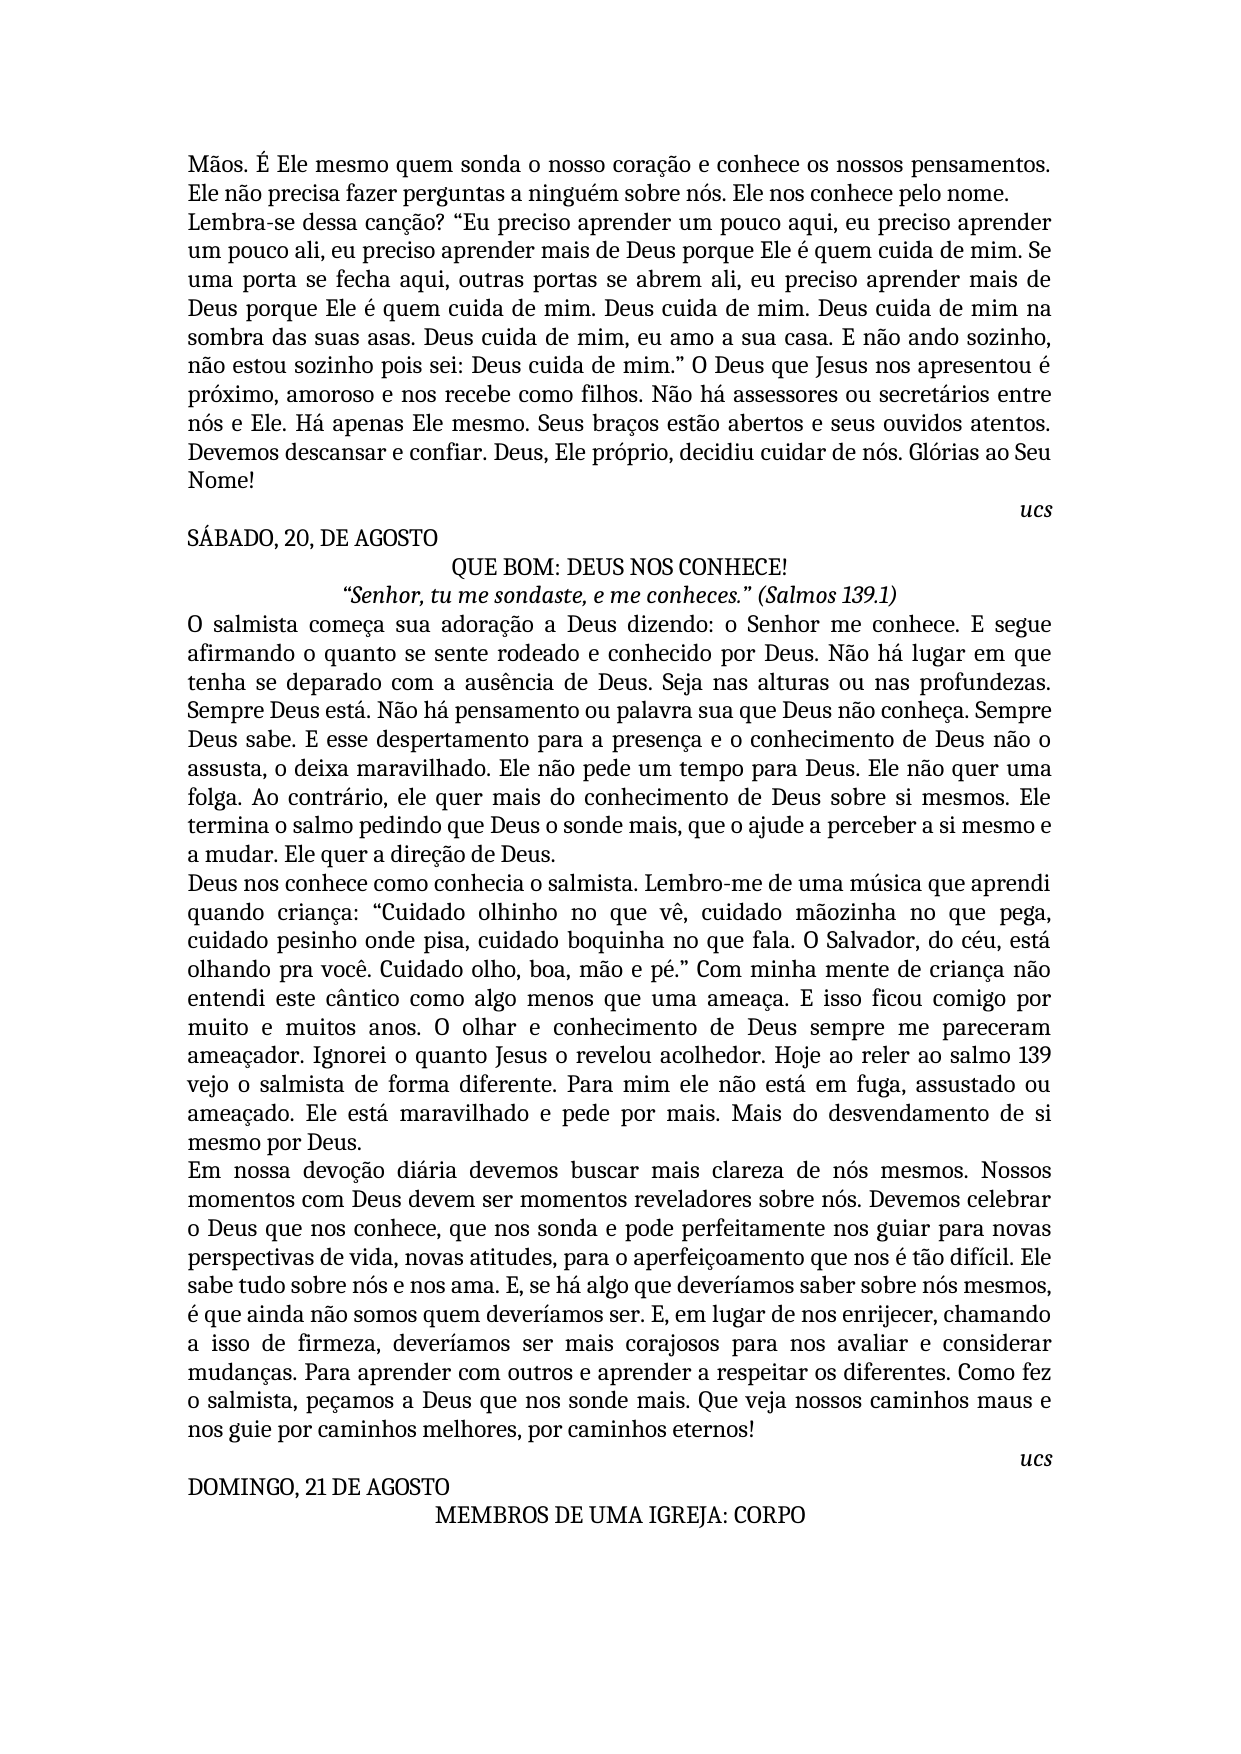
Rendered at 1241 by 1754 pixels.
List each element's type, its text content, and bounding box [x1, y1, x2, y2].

text O salmista começa sua adoração a Deus dizendo: o Senhor me conhece. E segue afirmando o quanto se sente rodeado e conhecido por Deus. Não há lugar em que tenha se deparado com a ausência de Deus. Seja nas alturas ou nas profundezas. Sempre Deus está. Não há pensamento ou palavra sua que Deus não conheça. Sempre Deus sabe. E esse despertamento para a presença e o conhecimento de Deus não o assusta, o deixa maravilhado. Ele não pede um tempo para Deus. Ele não quer uma folga. Ao contrário, ele quer mais do conhecimento de Deus sobre si mesmos. Ele termina o salmo pedindo que Deus o sonde mais, que o ajude a perceber a si mesmo e a mudar. Ele quer a direção de Deus. [187, 610, 1053, 869]
text Em nossa devoção diária devemos buscar mais clareza de nós mesmos. Nossos momentos com Deus devem ser momentos reveladores sobre nós. Devemos celebrar o Deus que nos conhece, que nos sonda e pode perfeitamente nos guiar para novas perspectivas de vida, novas atitudes, para o aperfeiçoamento que nos é tão difícil. Ele sabe tudo sobre nós e nos ama. E, se há algo que deveríamos saber sobre nós mesmos, é que ainda não somos quem deveríamos ser. E, em lugar de nos enrijecer, chamando a isso de firmeza, deveríamos ser mais corajosos para nos avaliar e considerar mudanças. Para aprender com outros e aprender a respeitar os diferentes. Como fez o salmista, peçamos a Deus que nos sonde mais. Que veja nossos caminhos maus e nos guie por caminhos melhores, por caminhos eternos! [187, 1156, 1053, 1444]
text SÁBADO, 20, DE AGOSTO [187, 524, 1053, 552]
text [187, 150, 1053, 207]
text “Senhor, tu me sondaste, e me conheces.” (Salmos 139.1) [187, 581, 1053, 610]
text Deus nos conhece como conhecia o salmista. Lembro-me de uma música que aprendi quando criança: “Cuidado olhinho no que vê, cuidado mãozinha no que pega, cuidado pesinho onde pisa, cuidado boquinha no que fala. O Salvador, do céu, está olhando pra você. Cuidado olho, boa, mão e pé.” Com minha mente de criança não entendi este cântico como algo menos que uma ameaça. E isso ficou comigo por muito e muitos anos. O olhar e conhecimento de Deus sempre me pareceram ameaçador. Ignorei o quanto Jesus o revelou acolhedor. Hoje ao reler ao salmo 139 vejo o salmista de forma diferente. Para mim ele não está em fuga, assustado ou ameaçado. Ele está maravilhado e pede por mais. Mais do desvendamento de si mesmo por Deus. [187, 869, 1053, 1156]
text ucs [187, 1444, 1053, 1472]
text ucs [187, 495, 1053, 524]
text QUE BOM: DEUS NOS CONHECE! [187, 552, 1053, 581]
text Lembra-se dessa canção? “Eu preciso aprender um pouco aqui, eu preciso aprender um pouco ali, eu preciso aprender mais de Deus porque Ele é quem cuida de mim. Se uma porta se fecha aqui, outras portas se abrem ali, eu preciso aprender mais de Deus porque Ele é quem cuida de mim. Deus cuida de mim. Deus cuida de mim na sombra das suas asas. Deus cuida de mim, eu amo a sua casa. E não ando sozinho, não estou sozinho pois sei: Deus cuida de mim.” O Deus que Jesus nos apresentou é próximo, amoroso e nos recebe como filhos. Não há assessores ou secretários entre nós e Ele. Há apenas Ele mesmo. Seus braços estão abertos e seus ouvidos atentos. Devemos descansar e confiar. Deus, Ele próprio, decidiu cuidar de nós. Glórias ao Seu Nome! [187, 207, 1053, 495]
text MEMBROS DE UMA IGREJA: CORPO [187, 1501, 1053, 1530]
text DOMINGO, 21 DE AGOSTO [187, 1472, 1053, 1501]
